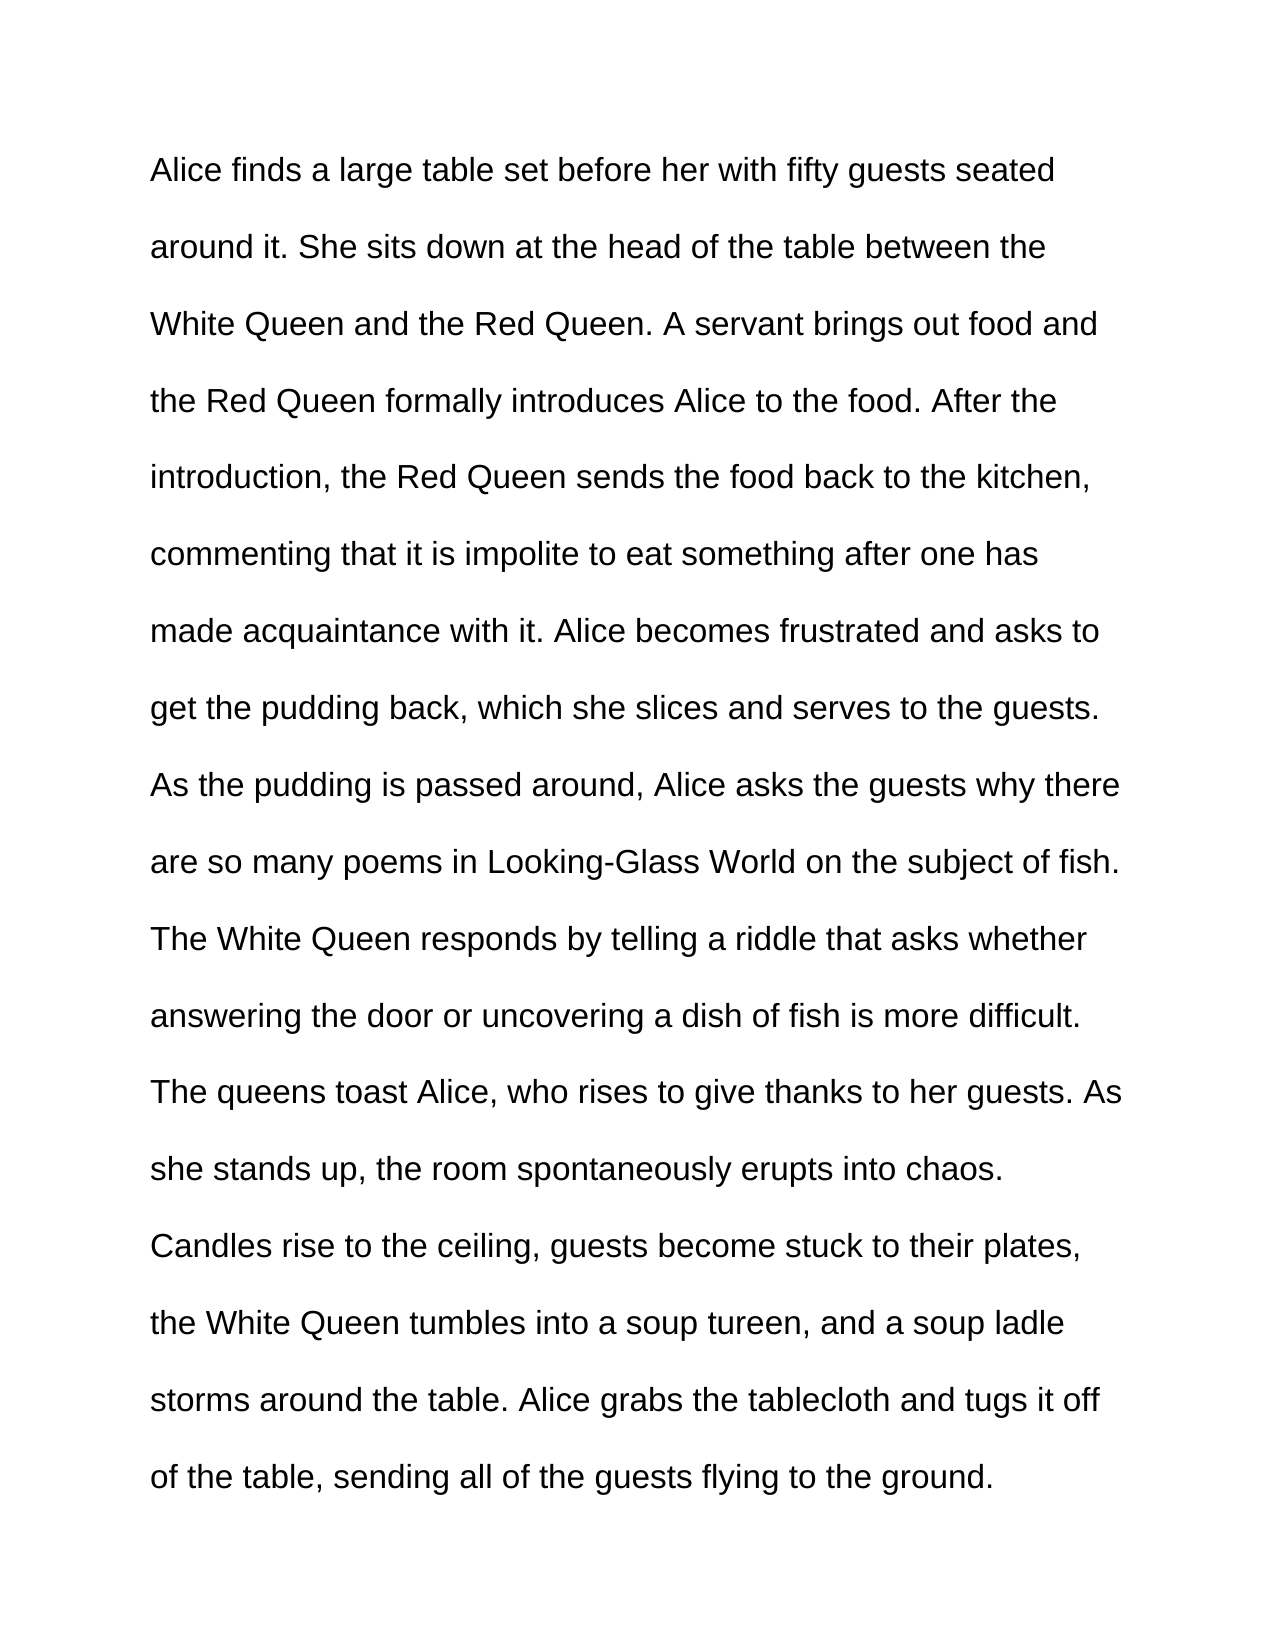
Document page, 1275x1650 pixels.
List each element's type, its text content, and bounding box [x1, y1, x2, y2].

text Alice finds a large table set before her with fifty guests seated around it. She sits down at the head of the table between the White Queen and the Red Queen. A servant brings out food and the Red Queen formally introduces Alice to the food. After the introduction, the Red Queen sends the food back to the kitchen, commenting that it is impolite to eat something after one has made acquaintance with it. Alice becomes frustrated and asks to get the pudding back, which she slices and serves to the guests. As the pudding is passed around, Alice asks the guests why there are so many poems in Looking-Glass World on the subject of fish. The White Queen responds by telling a riddle that asks whether answering the door or uncovering a dish of fish is more difficult. The queens toast Alice, who rises to give thanks to her guests. As she stands up, the room spontaneously erupts into chaos. Candles rise to the ceiling, guests become stuck to their plates, the White Queen tumbles into a soup tureen, and a soup ladle storms around the table. Alice grabs the tablecloth and tugs it off of the table, sending all of the guests flying to the ground. [150, 150, 1125, 1495]
